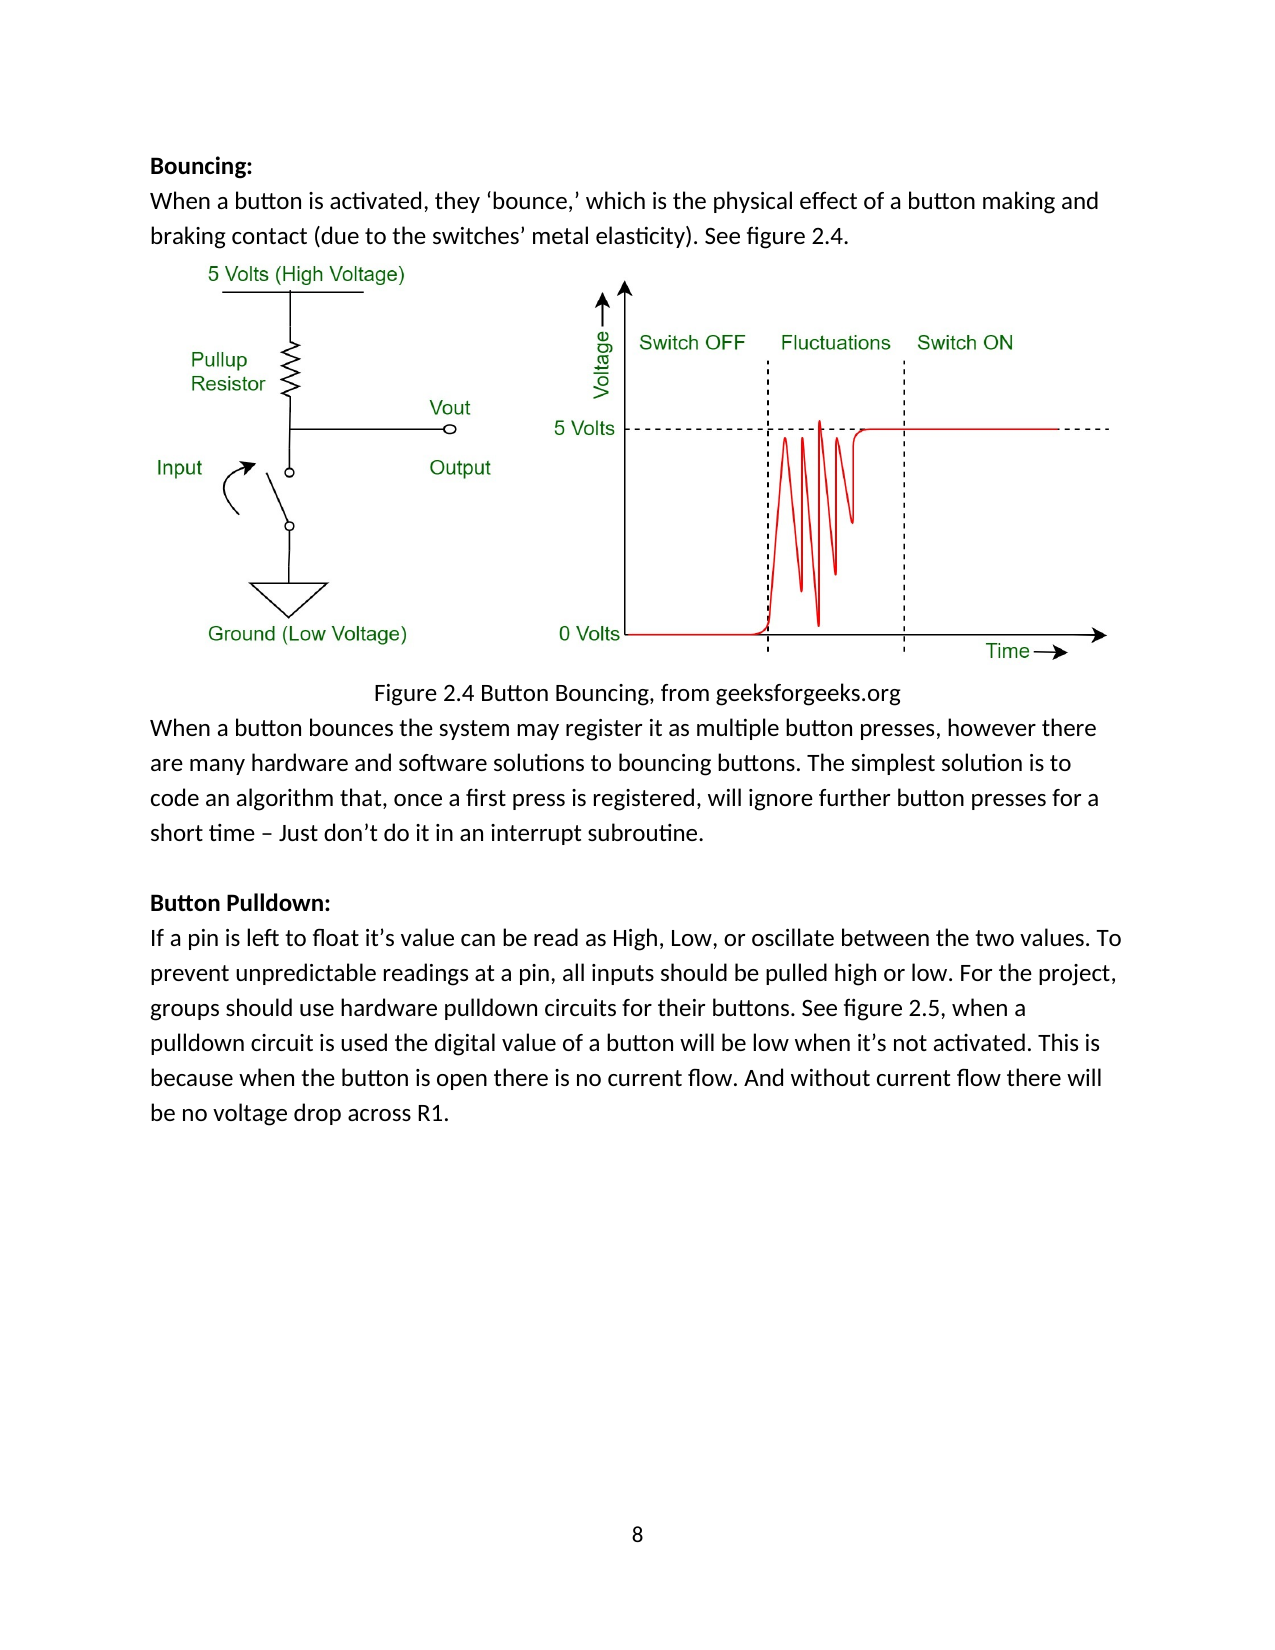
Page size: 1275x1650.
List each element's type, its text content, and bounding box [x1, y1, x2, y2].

text If a pin is left to float it’s value can be read as High, Low, or oscillate between the two values. To prevent unpredictable readings at a pin, all inputs should be pulled high or low. For the project, groups should use hardware pulldown circuits for their buttons. See figure 2.5, when a pulldown circuit is used the digital value of a button will be low when it’s not activated. This is because when the button is open there is no current flow. And without current flow there will be no voltage drop across R1. [150, 922, 1125, 1128]
text When a button bounces the system may register it as multiple button presses, however there are many hardware and software solutions to bouncing buttons. The simplest solution is to code an algorithm that, once a first press is registered, will ignore further button presses for a short time – Just don’t do it in an interrupt subroutine. [150, 712, 1125, 848]
picture [150, 255, 1125, 674]
text Bouncing: [150, 150, 1125, 181]
text When a button is activated, they ‘bounce,’ which is the physical effect of a button making and braking contact (due to the switches’ metal elasticity). See figure 2.4. [150, 185, 1125, 251]
text Figure 2.4 Button Bouncing, from geeksforgeeks.org [150, 677, 1125, 708]
text Button Pulldown: [150, 887, 1125, 918]
